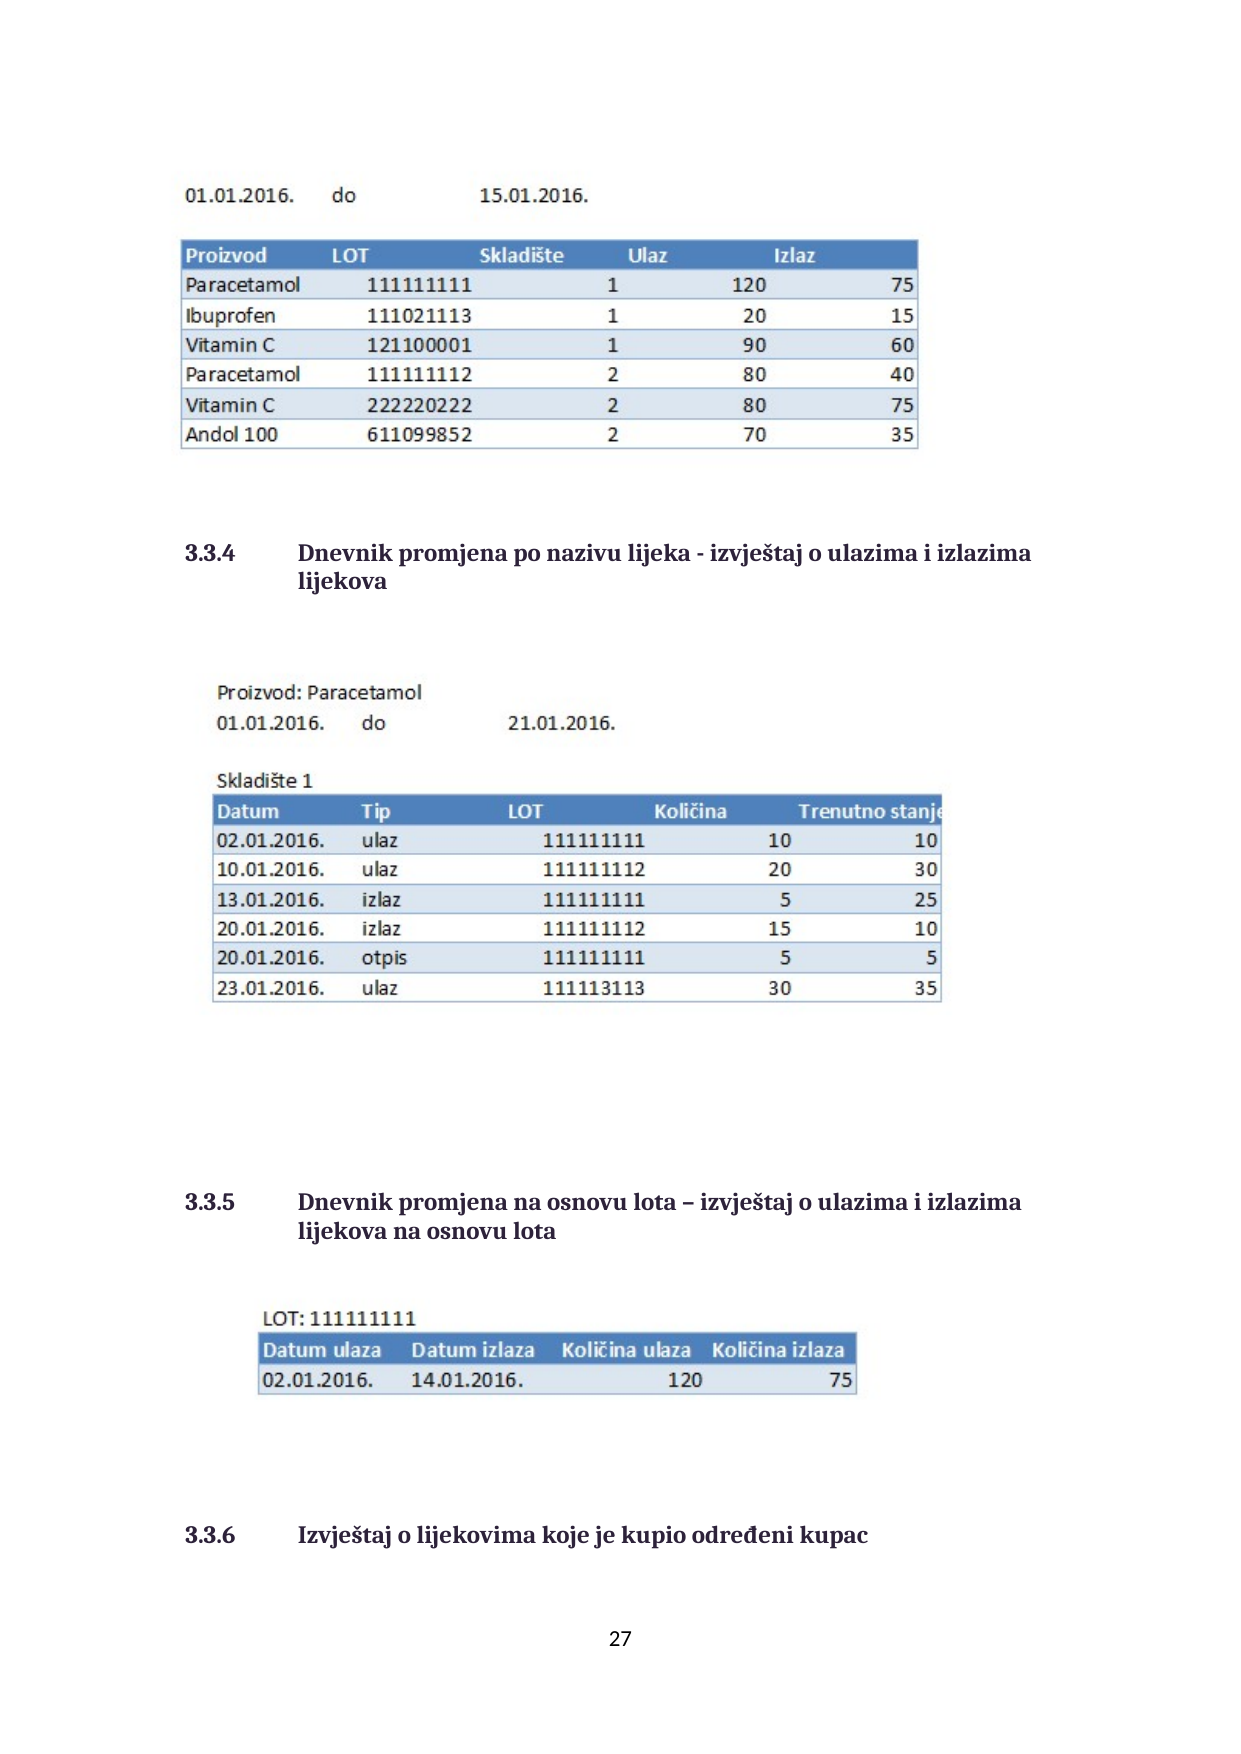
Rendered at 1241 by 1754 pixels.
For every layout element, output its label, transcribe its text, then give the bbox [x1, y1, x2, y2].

subtitle Dnevnik promjena po nazivu lijeka - izvještaj o ulazima i izlazima lijekova [185, 538, 1093, 596]
subtitle Dnevnik promjena na osnovu lota – izvještaj o ulazima i izlazima lijekova na osnovu lota [185, 1188, 1093, 1245]
subtitle Izvještaj o lijekovima koje je kupio određeni kupac [185, 1521, 1093, 1550]
picture [230, 1274, 1003, 1491]
picture [147, 147, 1093, 508]
picture [147, 625, 1093, 1085]
